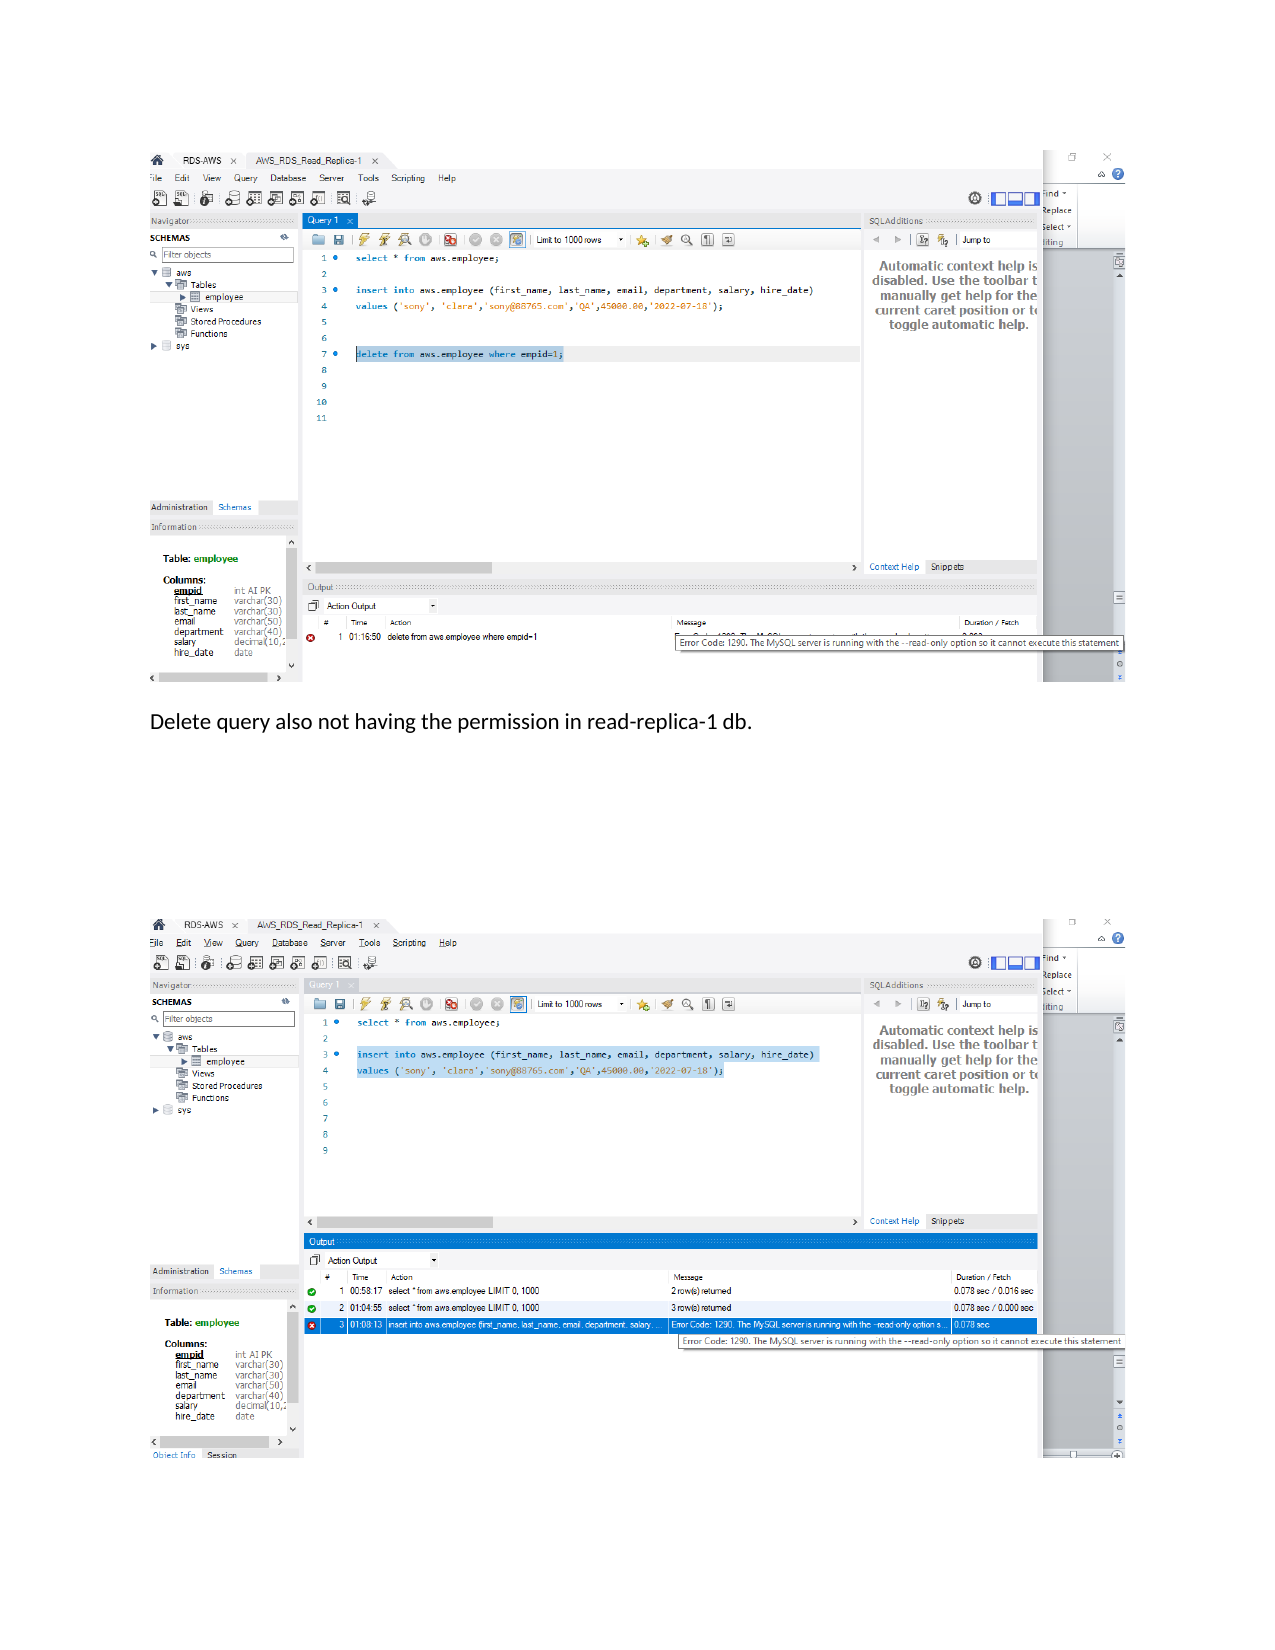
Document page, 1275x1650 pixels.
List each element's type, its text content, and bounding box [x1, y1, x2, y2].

text Delete query also not having the permission in read-replica-1 db. [150, 707, 1125, 735]
picture [150, 150, 1125, 682]
picture [150, 919, 1125, 1458]
